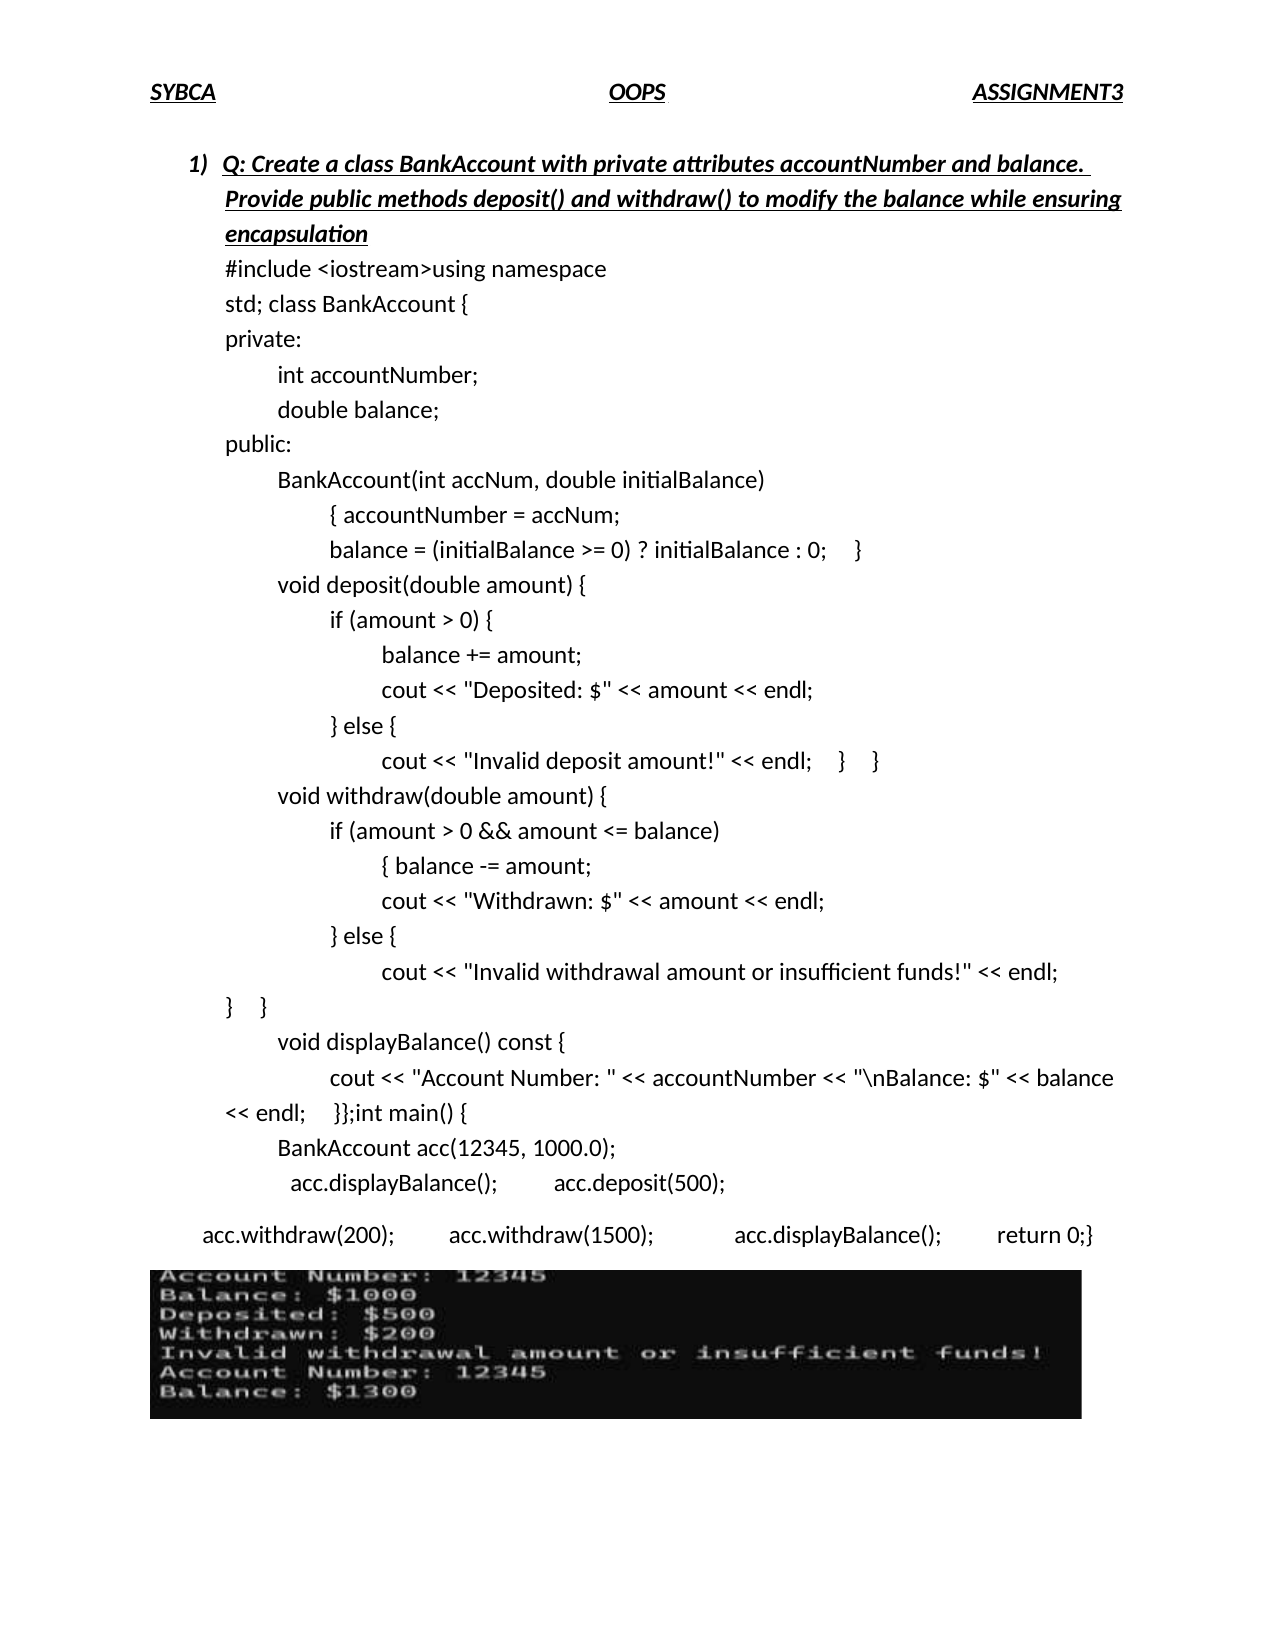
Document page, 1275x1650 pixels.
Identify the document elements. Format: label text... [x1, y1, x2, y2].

text #include <iostream>using namespace std; class BankAccount { [225, 253, 650, 319]
text private: [225, 323, 1162, 354]
text balance += amount; [381, 639, 1162, 669]
text acc.withdraw(200); acc.withdraw(1500); acc.displayBalance(); return 0;} [202, 1219, 1162, 1250]
text cout << "Account Number: " << accountNumber << "\nBalance: $" << balance [329, 1062, 1162, 1092]
text } else { [329, 921, 1162, 951]
text } } [225, 991, 1162, 1022]
text if (amount > 0 && amount <= balance) { balance -= amount; [329, 815, 794, 881]
text << endl; }};int main() { [225, 1097, 1162, 1128]
text int accountNumber; double balance; [277, 359, 543, 424]
text if (amount > 0) { [329, 604, 1162, 634]
text public: [225, 429, 1162, 459]
text BankAccount acc(12345, 1000.0); acc.displayBalance(); acc.deposit(500); [277, 1133, 729, 1198]
subtitle 1) Q: Create a class BankAccount with private attributes accountNumber and balance. Provide public methods deposit() and withdraw() to modify the balance while ensuring encapsulation [187, 148, 1162, 249]
text } else { [329, 710, 1162, 740]
text balance = (initialBalance >= 0) ? initialBalance : 0; } void deposit(double amount) { [277, 534, 862, 599]
text cout << "Withdrawn: $" << amount << endl; [381, 885, 1162, 916]
text cout << "Invalid withdrawal amount or insufficient funds!" << endl; [381, 956, 1162, 986]
picture [150, 1270, 1082, 1419]
text cout << "Deposited: $" << amount << endl; [381, 674, 1162, 705]
text cout << "Invalid deposit amount!" << endl; } } void withdraw(double amount) { [277, 745, 879, 811]
text BankAccount(int accNum, double initialBalance) { accountNumber = accNum; [277, 464, 778, 529]
text void displayBalance() const { [277, 1027, 1162, 1057]
